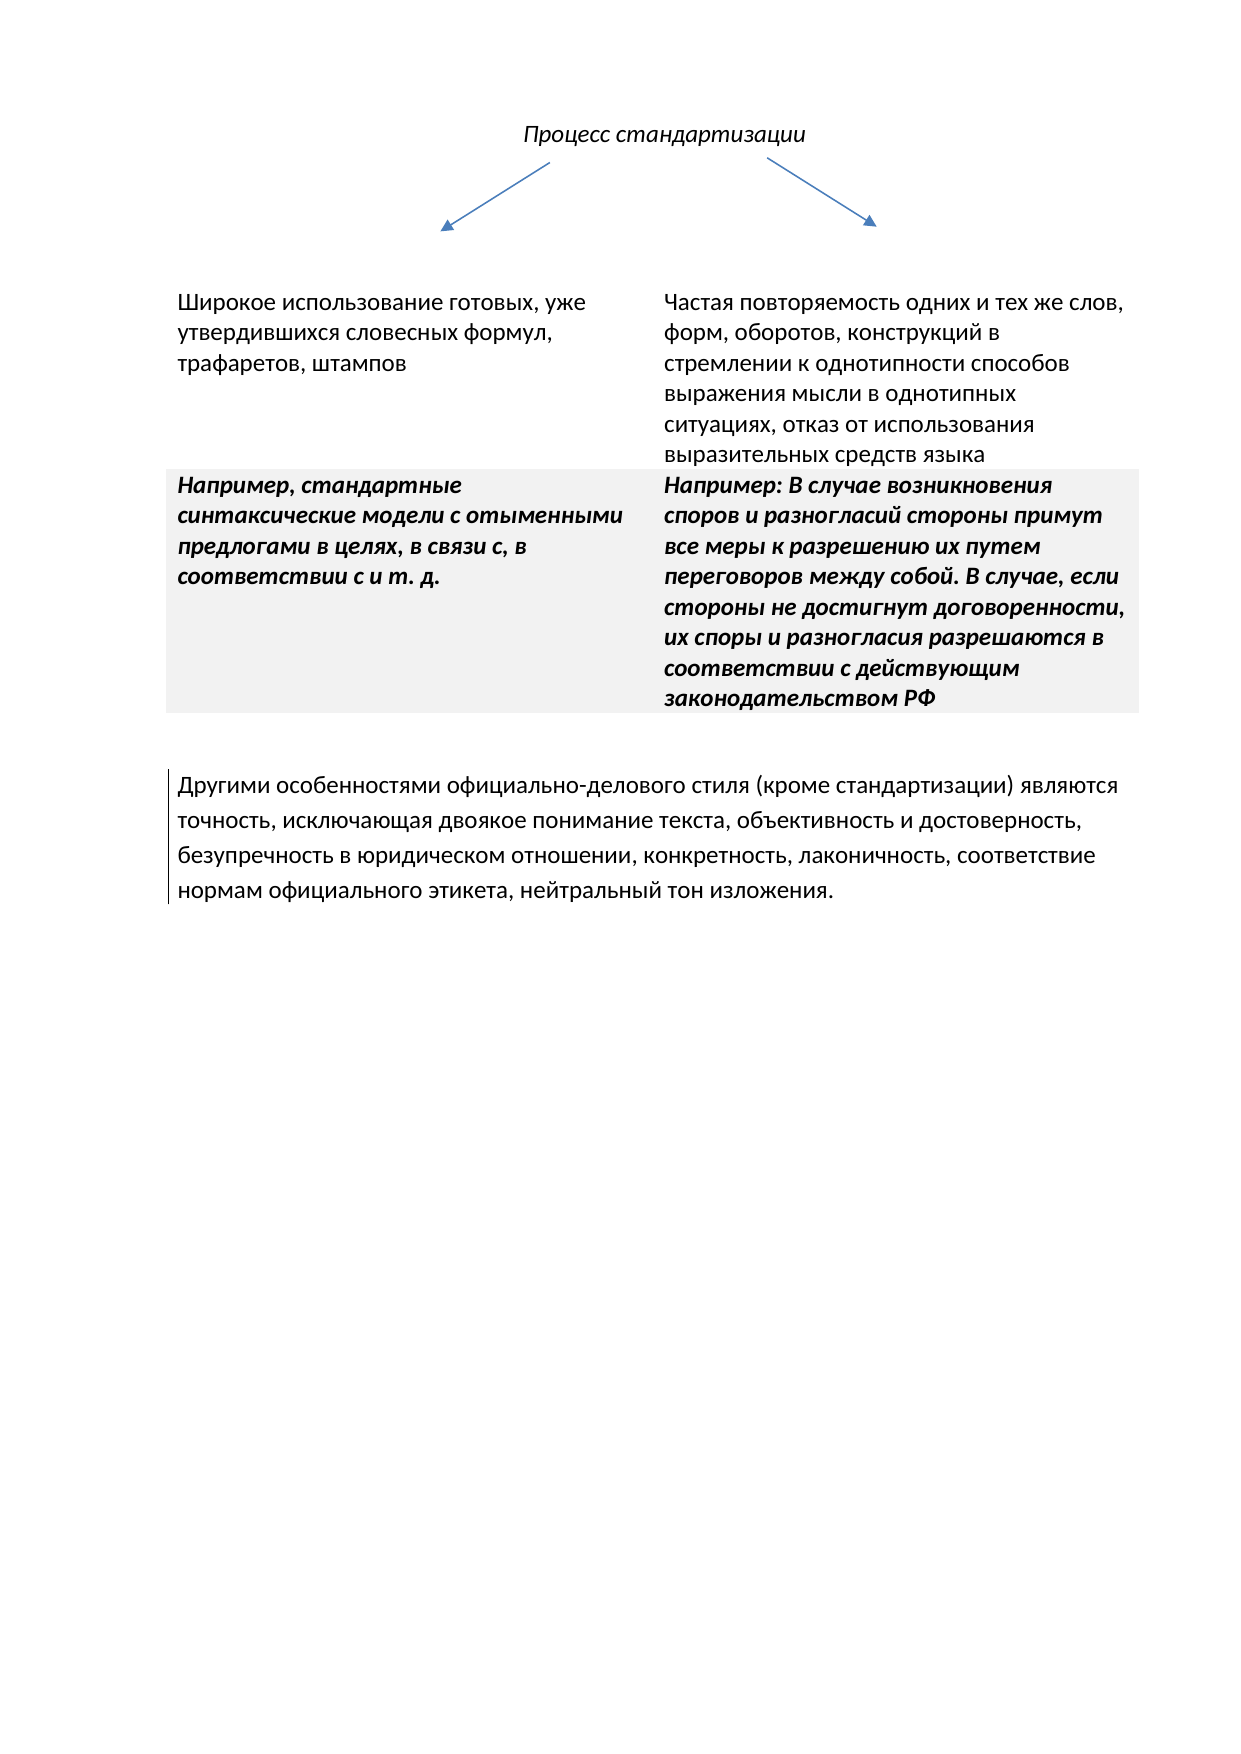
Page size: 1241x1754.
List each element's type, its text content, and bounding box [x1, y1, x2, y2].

table_cell Например: В случае возникновения споров и разногласий стороны примут все меры к разрешению их путем переговоров между собой. В случае, если стороны не достигнут договоренности, их споры и разногласия разрешаются в соответствии с действующим законодательством РФ [653, 469, 1139, 713]
text Другими особенностями официально-делового стиля (кроме стандартизации) являются точность, исключающая двоякое понимание текста, объективность и достоверность, безупречность в юридическом отношении, конкретность, лаконичность, соответствие нормам официального этикета, нейтральный тон изложения. [169, 769, 1152, 904]
table_cell Например, стандартные синтаксические модели с отыменными предлогами в целях, в связи с, в соответствии с и т. д. [166, 469, 653, 713]
table_header Широкое использование готовых, уже утвердившихся словесных формул, трафаретов, штампов [166, 286, 653, 469]
text Процесс стандартизации [177, 118, 1152, 149]
table_header Частая повторяемость одних и тех же слов, форм, оборотов, конструкций в стремлении к однотипности способов выражения мысли в однотипных ситуациях, отказ от использования выразительных средств языка [653, 286, 1139, 469]
